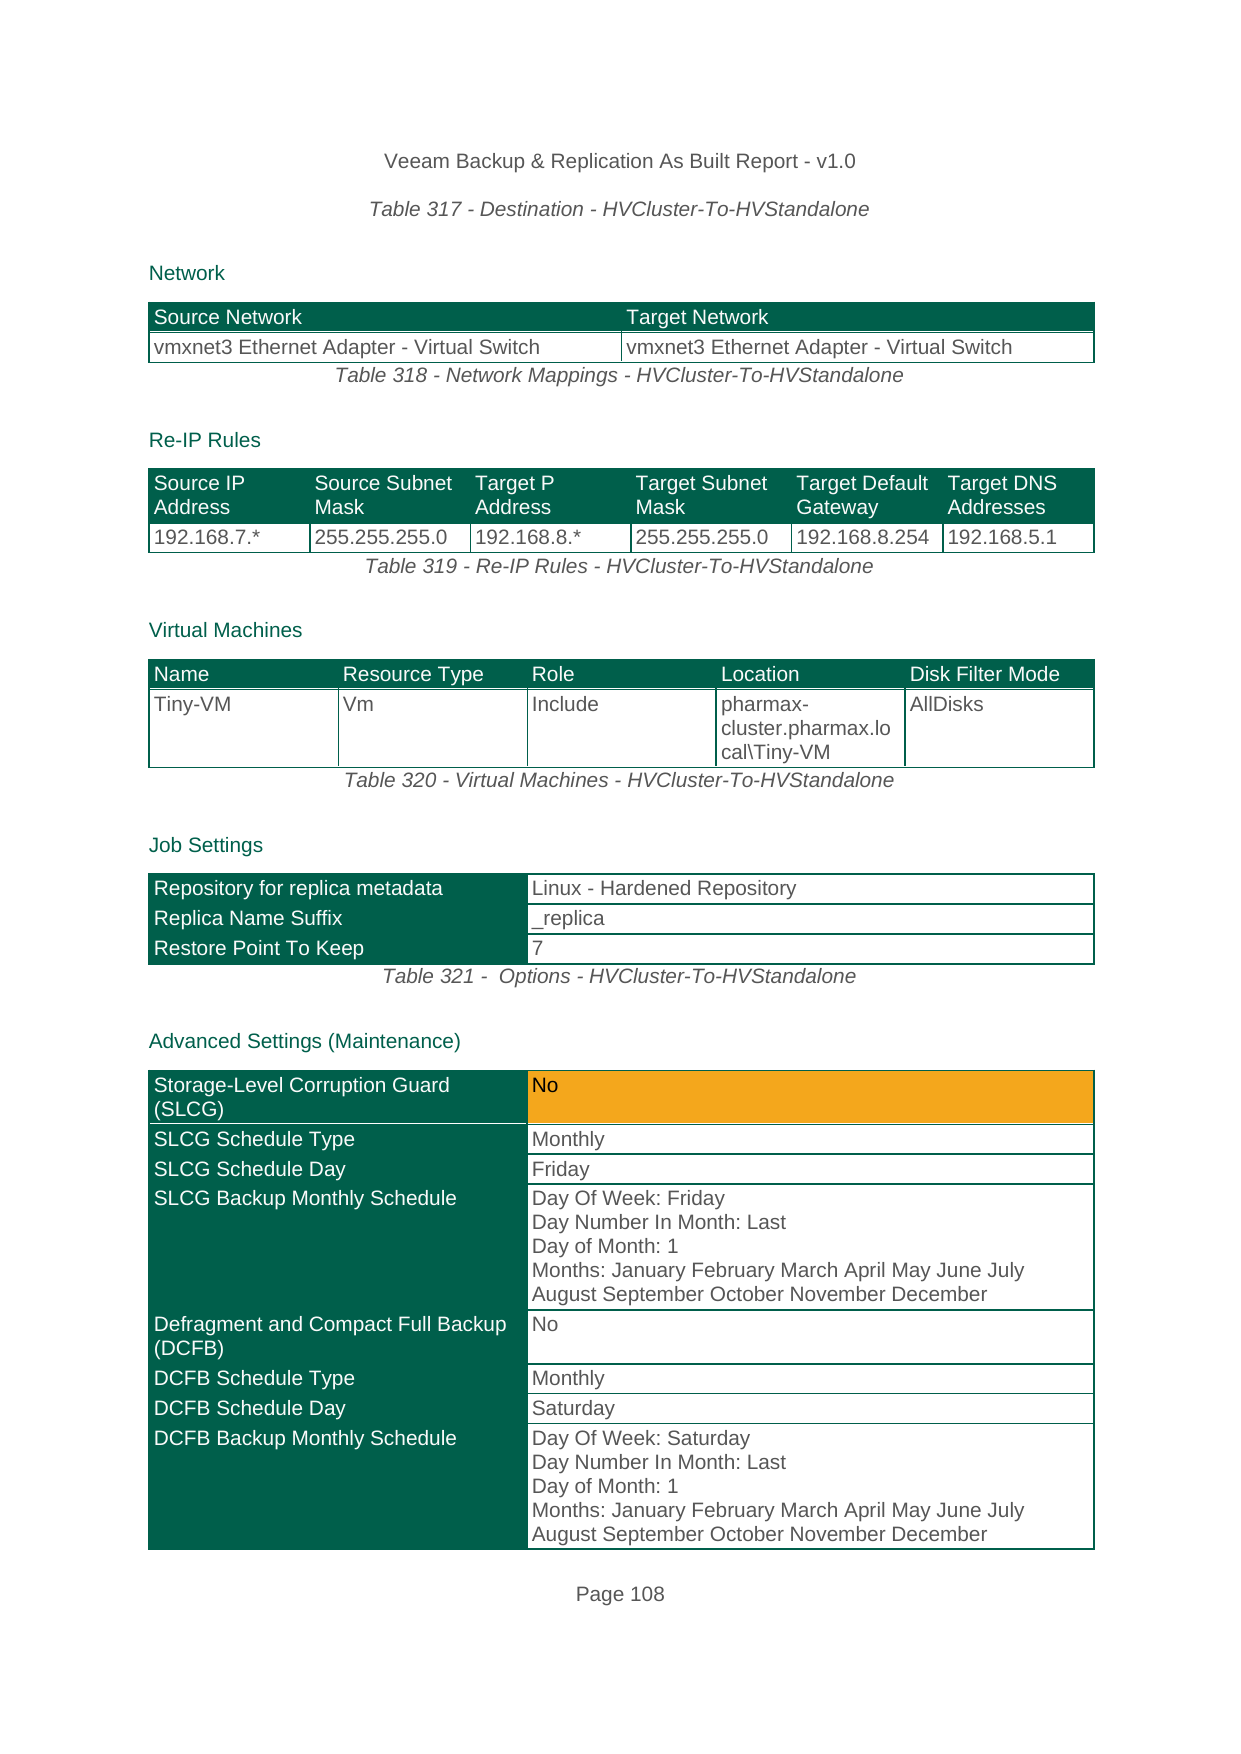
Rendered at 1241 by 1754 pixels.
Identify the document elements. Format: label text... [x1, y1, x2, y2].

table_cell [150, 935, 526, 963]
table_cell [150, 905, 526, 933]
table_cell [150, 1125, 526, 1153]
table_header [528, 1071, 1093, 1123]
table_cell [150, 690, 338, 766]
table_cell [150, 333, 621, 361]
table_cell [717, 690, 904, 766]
subtitle Re-IP Rules [148, 427, 1092, 451]
text Table 318 - Network Mappings - HVCluster-To-HVStandalone [148, 363, 1092, 387]
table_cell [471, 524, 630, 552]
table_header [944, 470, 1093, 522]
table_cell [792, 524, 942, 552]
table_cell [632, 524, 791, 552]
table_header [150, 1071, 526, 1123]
subtitle Job Settings [148, 832, 1092, 856]
text Table 319 - Re-IP Rules - HVCluster-To-HVStandalone [148, 553, 1092, 577]
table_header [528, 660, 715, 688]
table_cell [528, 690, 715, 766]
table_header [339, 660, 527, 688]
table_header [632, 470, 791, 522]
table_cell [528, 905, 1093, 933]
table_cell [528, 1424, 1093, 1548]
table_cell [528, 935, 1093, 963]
text Table 320 - Virtual Machines - HVCluster-To-HVStandalone [148, 768, 1092, 792]
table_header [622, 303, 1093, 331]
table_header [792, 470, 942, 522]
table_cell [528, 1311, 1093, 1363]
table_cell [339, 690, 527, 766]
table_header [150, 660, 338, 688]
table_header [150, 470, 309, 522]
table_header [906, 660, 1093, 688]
subtitle Virtual Machines [148, 618, 1092, 642]
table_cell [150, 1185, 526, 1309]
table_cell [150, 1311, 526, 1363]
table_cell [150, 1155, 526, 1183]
subtitle Advanced Settings (Maintenance) [148, 1029, 1092, 1053]
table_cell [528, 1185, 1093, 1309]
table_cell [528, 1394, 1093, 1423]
text Table 317 - Destination - HVCluster-To-HVStandalone [148, 196, 1092, 220]
text Table 321 - Options - HVCluster-To-HVStandalone [148, 965, 1092, 988]
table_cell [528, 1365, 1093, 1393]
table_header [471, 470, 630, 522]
subtitle Network [148, 261, 1092, 285]
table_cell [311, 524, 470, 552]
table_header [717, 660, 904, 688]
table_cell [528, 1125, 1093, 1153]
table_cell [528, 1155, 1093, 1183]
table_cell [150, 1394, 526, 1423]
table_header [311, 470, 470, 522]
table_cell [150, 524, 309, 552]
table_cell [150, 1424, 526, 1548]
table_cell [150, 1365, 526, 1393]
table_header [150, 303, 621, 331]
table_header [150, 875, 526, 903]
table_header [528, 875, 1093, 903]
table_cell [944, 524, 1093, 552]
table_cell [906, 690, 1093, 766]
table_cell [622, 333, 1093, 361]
